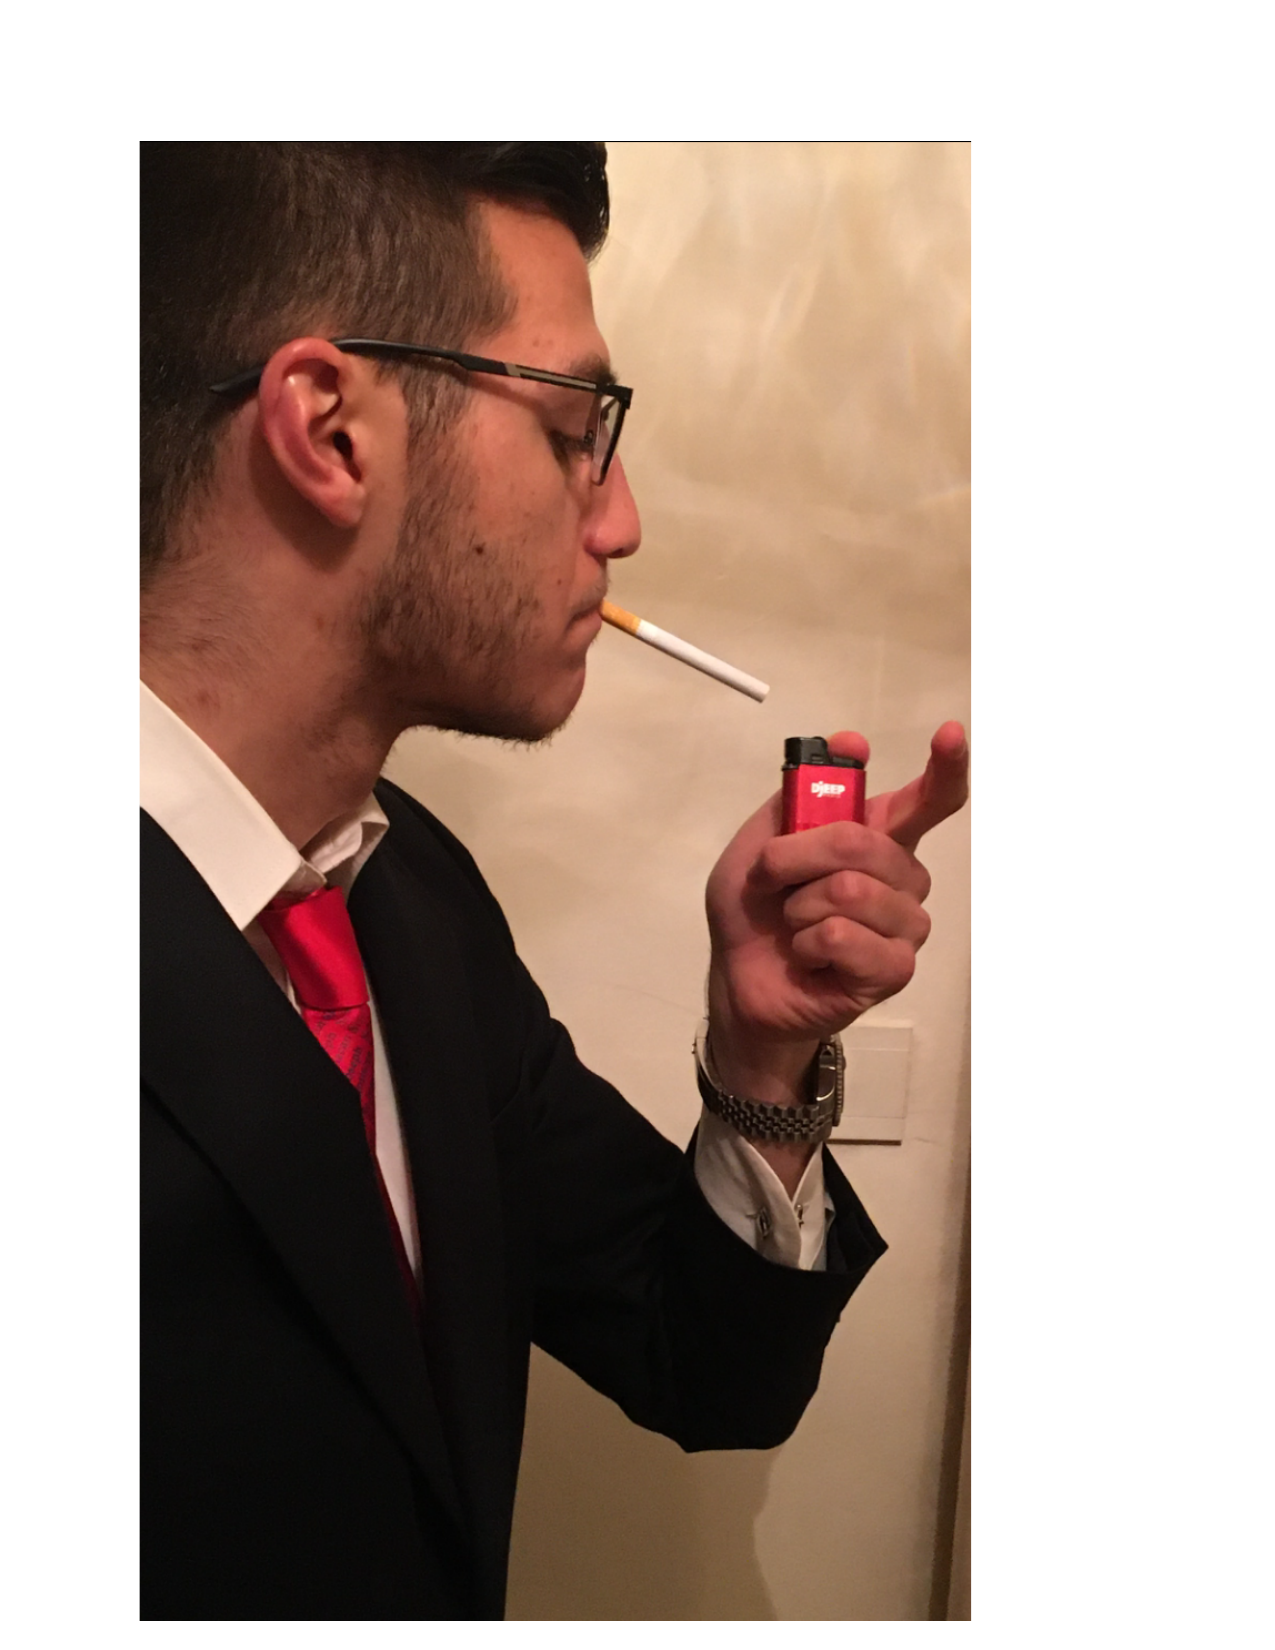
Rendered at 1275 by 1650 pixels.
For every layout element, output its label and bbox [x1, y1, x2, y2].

picture [139, 141, 972, 1621]
